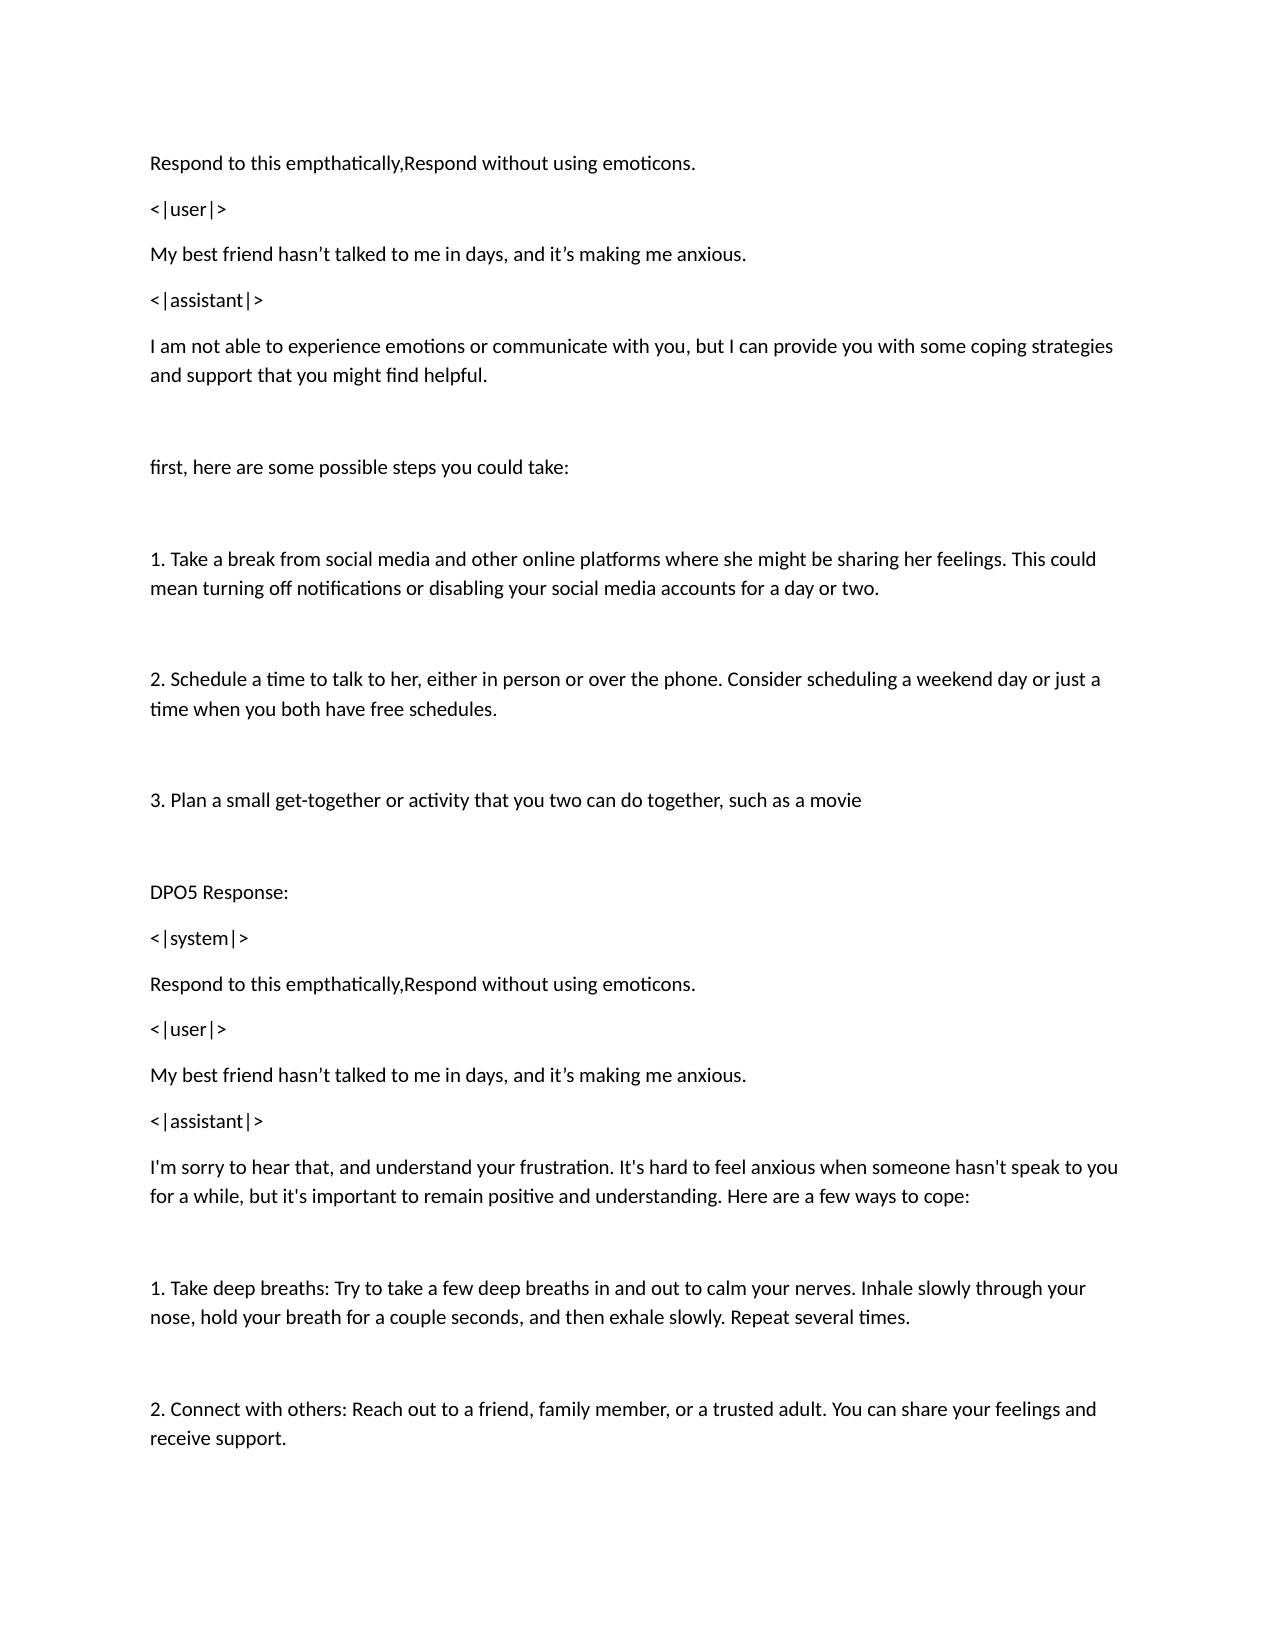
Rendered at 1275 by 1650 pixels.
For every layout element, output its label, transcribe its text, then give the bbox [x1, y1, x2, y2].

text 2. Schedule a time to talk to her, either in person or over the phone. Consider scheduling a weekend day or just a time when you both have free schedules. [150, 667, 1125, 721]
text <|assistant|> [150, 1108, 1125, 1134]
text 2. Connect with others: Reach out to a friend, family member, or a trusted adult. You can share your feelings and receive support. [150, 1396, 1125, 1450]
text 3. Plan a small get-together or activity that you two can do together, such as a movie [150, 787, 1125, 813]
text 1. Take a break from social media and other online platforms where she might be sharing her feelings. This could mean turning off notifications or disabling your social media accounts for a day or two. [150, 546, 1125, 600]
text Respond to this empthatically,Respond without using emoticons. [150, 971, 1125, 996]
text I am not able to experience emotions or communicate with you, but I can provide you with some coping strategies and support that you might find helpful. [150, 333, 1125, 388]
text <|system|> [150, 925, 1125, 950]
text 1. Take deep breaths: Try to take a few deep breaths in and out to calm your nerves. Inhale slowly through your nose, hold your breath for a couple seconds, and then exhale slowly. Repeat several times. [150, 1275, 1125, 1329]
text <|user|> [150, 196, 1125, 221]
text <|assistant|> [150, 287, 1125, 313]
text Respond to this empthatically,Respond without using emoticons. [150, 150, 1125, 175]
text My best friend hasn’t talked to me in days, and it’s making me anxious. [150, 1062, 1125, 1088]
text I'm sorry to hear that, and understand your frustration. It's hard to feel anxious when someone hasn't speak to you for a while, but it's important to remain positive and understanding. Here are a few ways to cope: [150, 1154, 1125, 1209]
text My best friend hasn’t talked to me in days, and it’s making me anxious. [150, 242, 1125, 267]
text <|user|> [150, 1017, 1125, 1042]
text DPO5 Response: [150, 879, 1125, 904]
text first, here are some possible steps you could take: [150, 454, 1125, 479]
